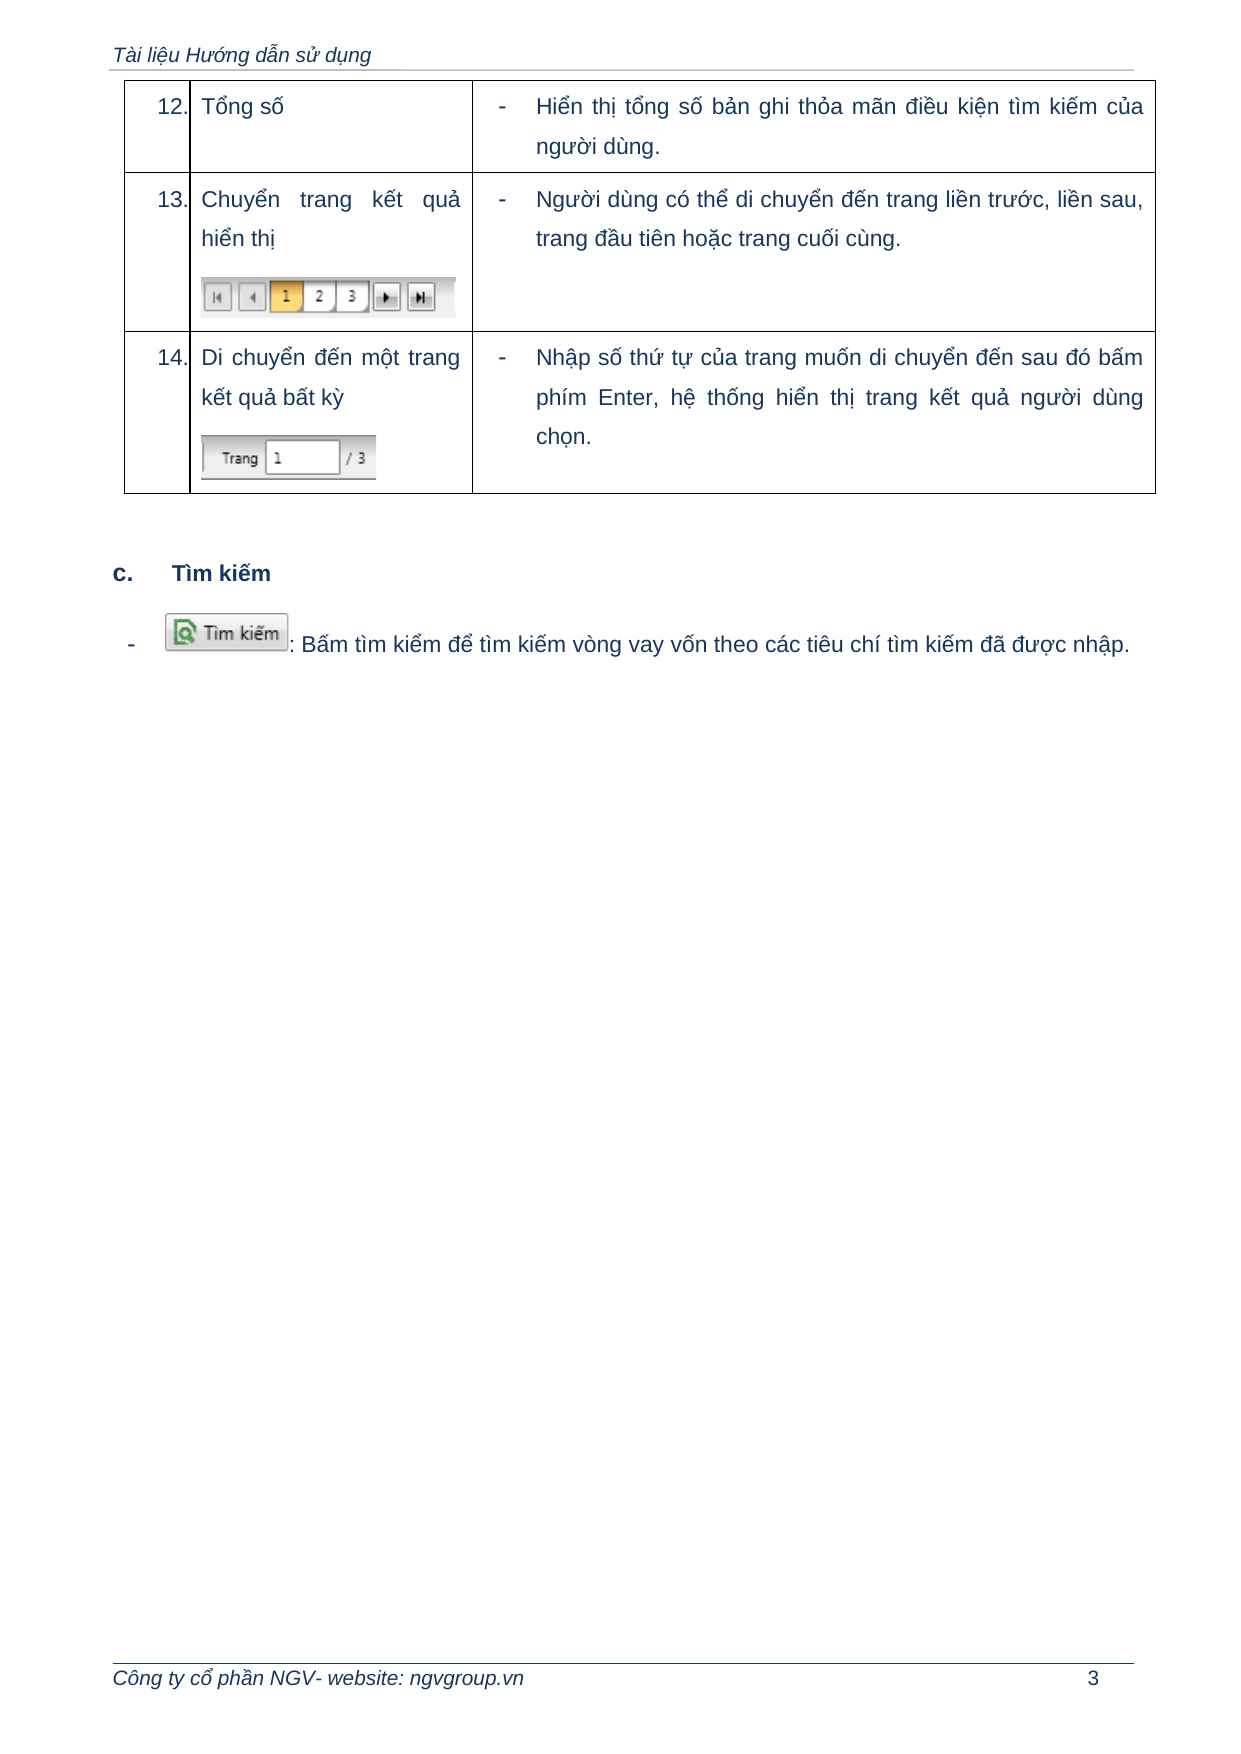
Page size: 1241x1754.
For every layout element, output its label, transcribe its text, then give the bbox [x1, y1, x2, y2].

text : Bấm tìm kiểm để tìm kiếm vòng vay vốn theo các tiêu chí tìm kiếm đã được nhập. [127, 614, 1156, 658]
table_cell Chuyển trang kết quả hiển thị [191, 173, 472, 331]
table_cell [125, 81, 189, 172]
table_cell Nhập số thứ tự của trang muốn di chuyển đến sau đó bấm phím Enter, hệ thống hiển thị trang kết quả người dùng chọn. [473, 332, 1155, 493]
subtitle Tìm kiếm [112, 558, 1156, 587]
picture [165, 613, 289, 653]
table_cell Tổng số [191, 81, 472, 172]
table_cell [125, 173, 189, 331]
table_cell Người dùng có thể di chuyển đến trang liền trước, liền sau, trang đầu tiên hoặc trang cuối cùng. [473, 173, 1155, 331]
picture [201, 277, 456, 318]
table_cell Di chuyển đến một trang kết quả bất kỳ [191, 332, 472, 493]
picture [201, 435, 377, 480]
table_cell Hiển thị tổng số bản ghi thỏa mãn điều kiện tìm kiếm của người dùng. [473, 81, 1155, 172]
table_cell [125, 332, 189, 493]
